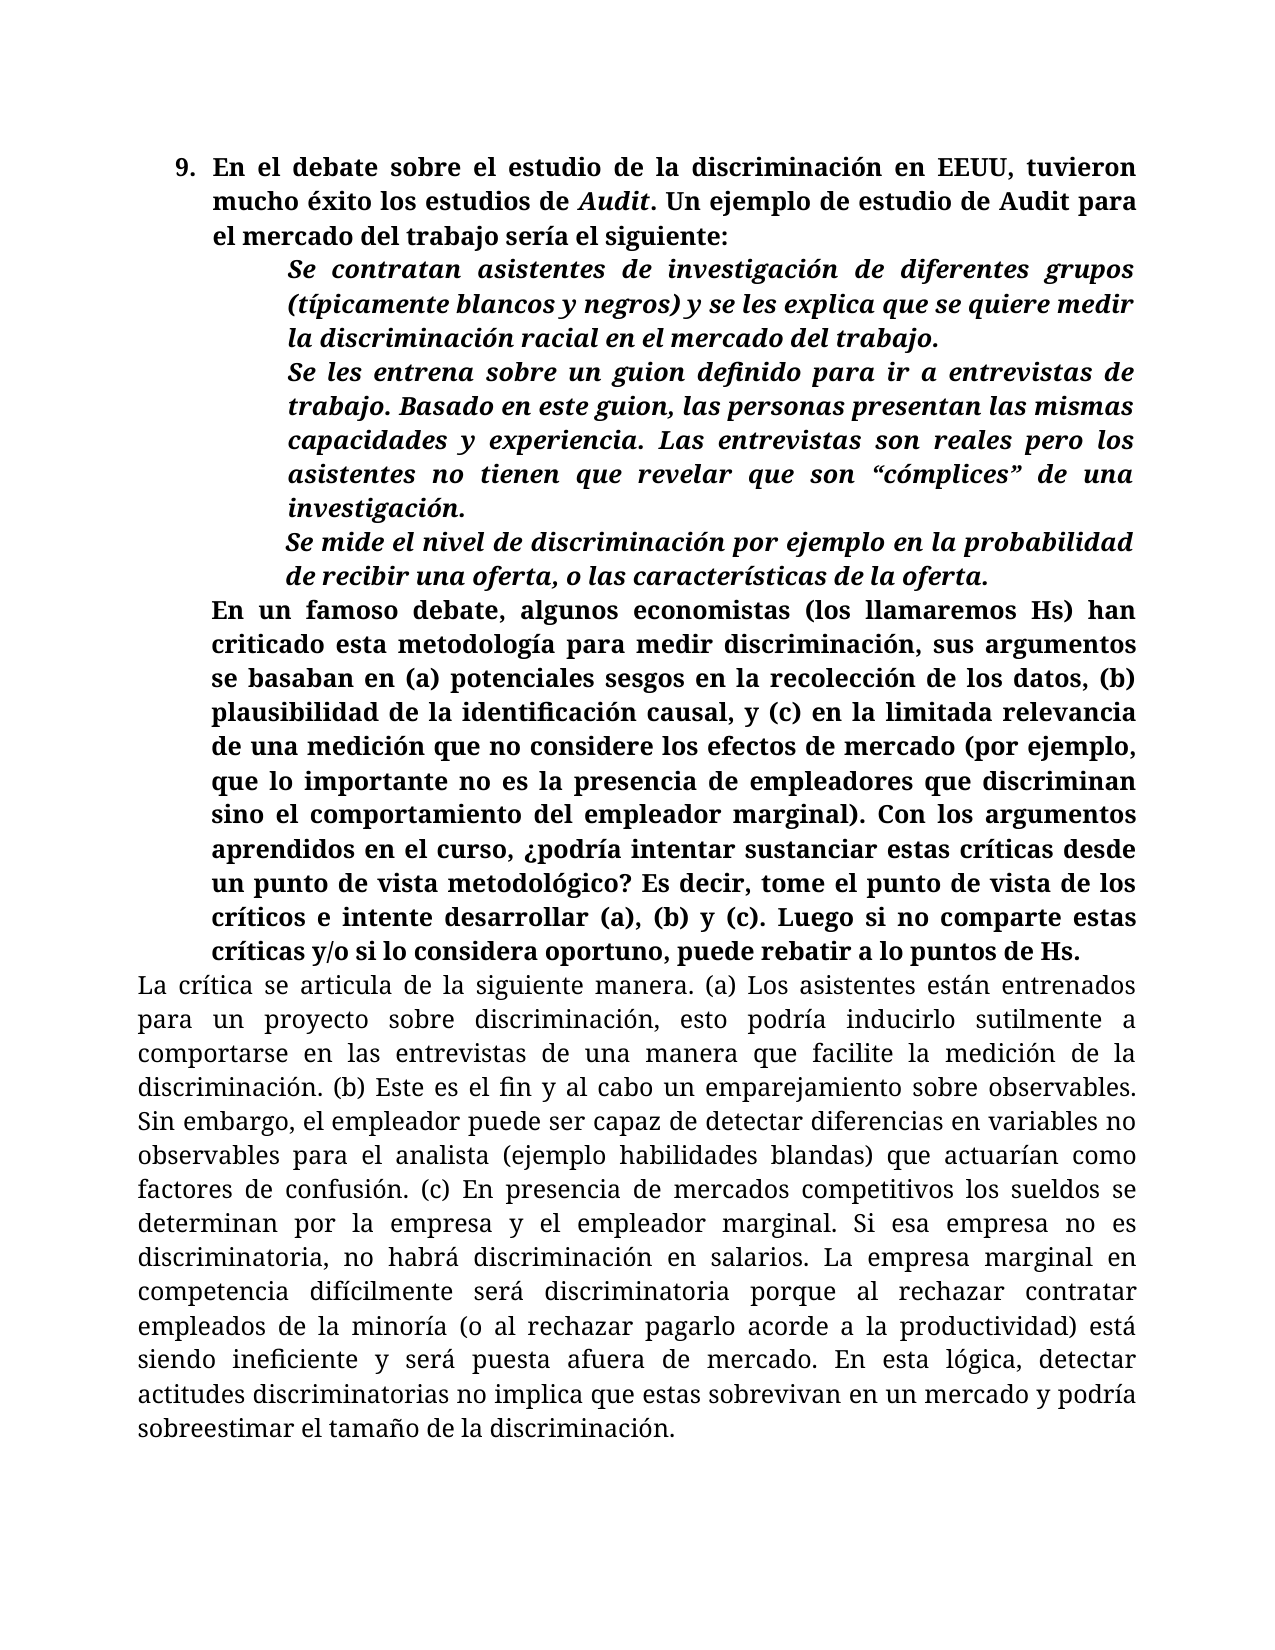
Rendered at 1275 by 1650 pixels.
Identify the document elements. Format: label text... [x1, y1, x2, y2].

text Se les entrena sobre un guion definido para ir a entrevistas de trabajo. Basado en este guion, las personas presentan las mismas capacidades y experiencia. Las entrevistas son reales pero los asistentes no tienen que revelar que son “cómplices” de una investigación. [287, 354, 1138, 525]
text La crítica se articula de la siguiente manera. (a) Los asistentes están entrenados para un proyecto sobre discriminación, esto podría inducirlo sutilmente a comportarse en las entrevistas de una manera que facilite la medición de la discriminación. (b) Este es el fin y al cabo un emparejamiento sobre observables. Sin embargo, el empleador puede ser capaz de detectar diferencias en variables no observables para el analista (ejemplo habilidades blandas) que actuarían como factores de confusión. (c) En presencia de mercados competitivos los sueldos se determinan por la empresa y el empleador marginal. Si esa empresa no es discriminatoria, no habrá discriminación en salarios. La empresa marginal en competencia difícilmente será discriminatoria porque al rechazar contratar empleados de la minoría (o al rechazar pagarlo acorde a la productividad) está siendo ineficiente y será puesta afuera de mercado. En esta lógica, detectar actitudes discriminatorias no implica que estas sobrevivan en un mercado y podría sobreestimar el tamaño de la discriminación. [137, 967, 1138, 1444]
text Se mide el nivel de discriminación por ejemplo en la probabilidad de recibir una oferta, o las características de la oferta. [285, 525, 1138, 593]
text Se contratan asistentes de investigación de diferentes grupos (típicamente blancos y negros) y se les explica que se quiere medir la discriminación racial en el mercado del trabajo. [287, 252, 1138, 354]
list En el debate sobre el estudio de la discriminación en EEUU, tuvieron mucho éxito los estudios de Audit. Un ejemplo de estudio de Audit para el mercado del trabajo sería el siguiente: [175, 150, 1138, 252]
text En un famoso debate, algunos economistas (los llamaremos Hs) han criticado esta metodología para medir discriminación, sus argumentos se basaban en (a) potenciales sesgos en la recolección de los datos, (b) plausibilidad de la identificación causal, y (c) en la limitada relevancia de una medición que no considere los efectos de mercado (por ejemplo, que lo importante no es la presencia de empleadores que discriminan sino el comportamiento del empleador marginal). Con los argumentos aprendidos en el curso, ¿podría intentar sustanciar estas críticas desde un punto de vista metodológico? Es decir, tome el punto de vista de los críticos e intente desarrollar (a), (b) y (c). Luego si no comparte estas críticas y/o si lo considera oportuno, puede rebatir a lo puntos de Hs. [211, 593, 1138, 967]
